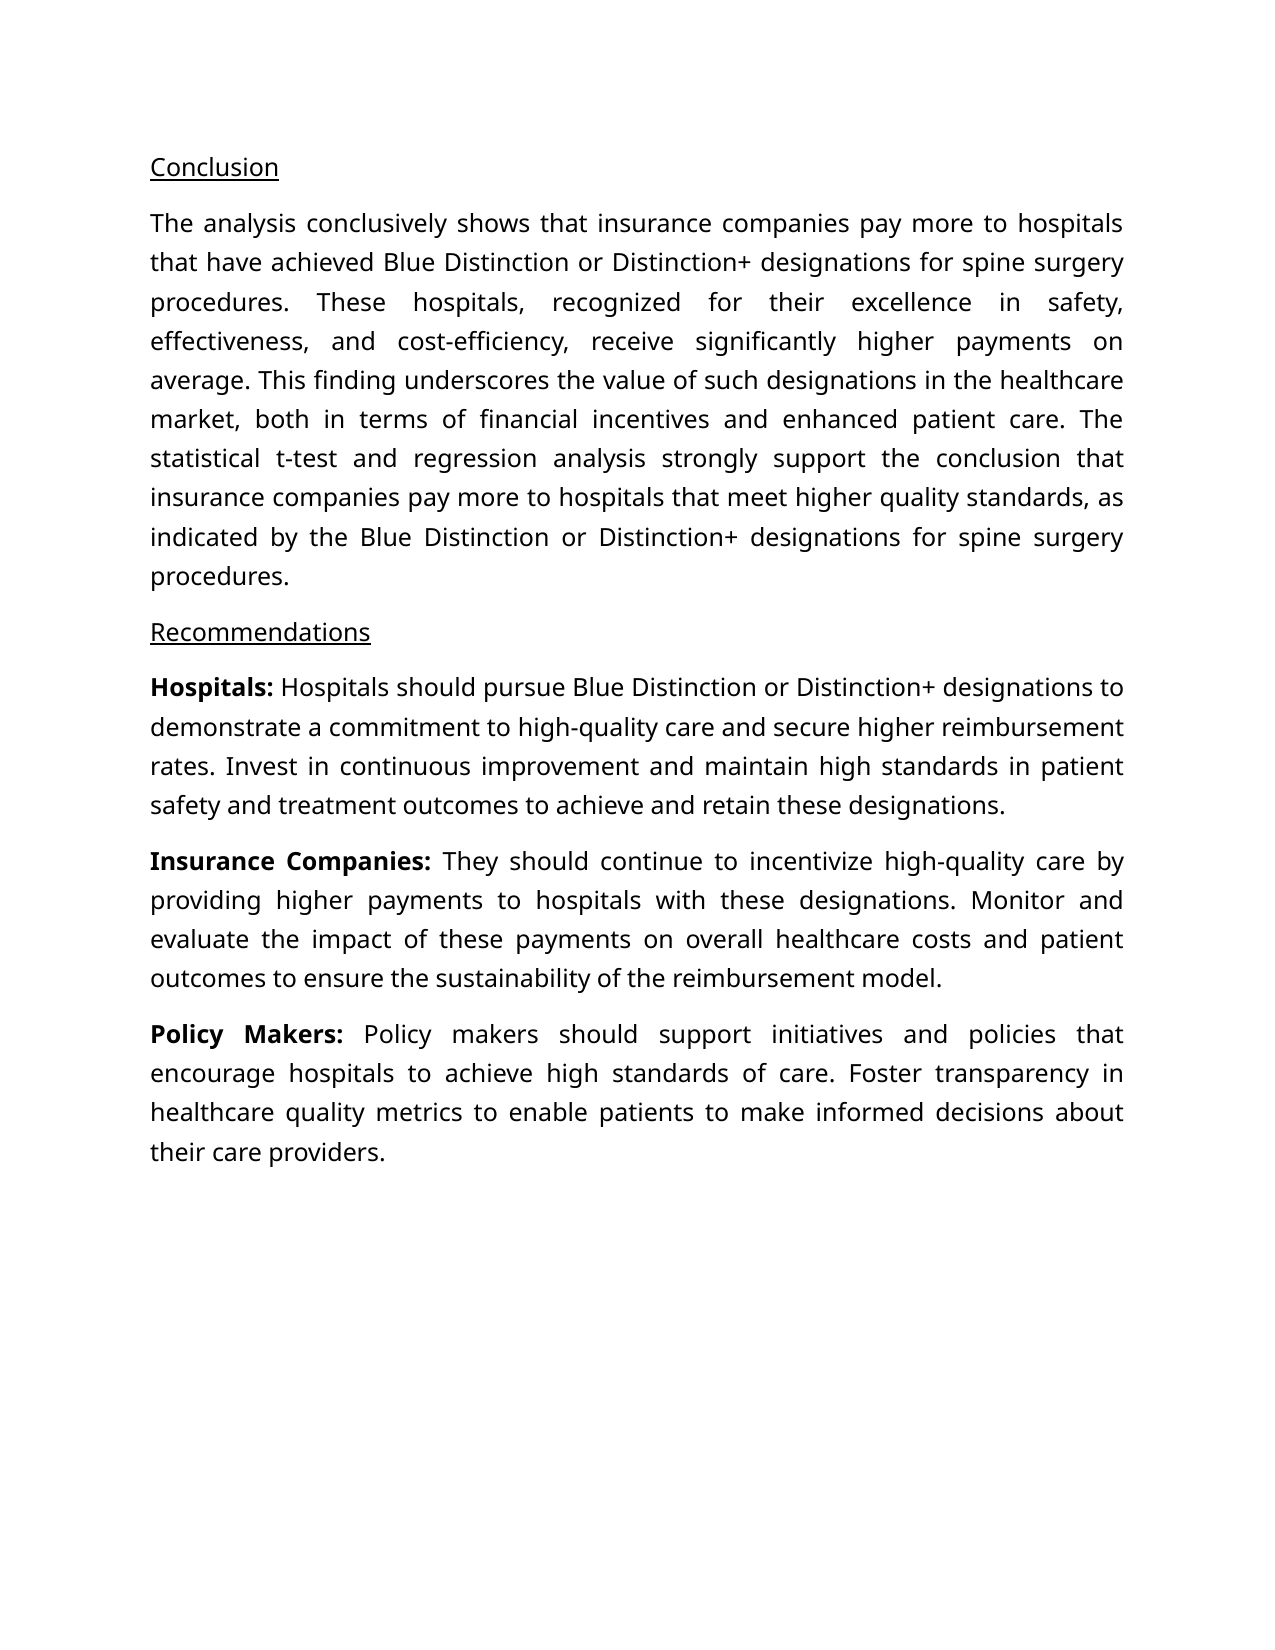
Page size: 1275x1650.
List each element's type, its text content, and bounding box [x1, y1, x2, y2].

text Recommendations [150, 614, 1125, 648]
text Policy Makers: Policy makers should support initiatives and policies that encourage hospitals to achieve high standards of care. Foster transparency in healthcare quality metrics to enable patients to make informed decisions about their care providers. [150, 1017, 1125, 1168]
text Insurance Companies: They should continue to incentivize high-quality care by providing higher payments to hospitals with these designations. Monitor and evaluate the impact of these payments on overall healthcare costs and patient outcomes to ensure the sustainability of the reimbursement model. [150, 843, 1125, 995]
text Conclusion [150, 150, 1125, 184]
text The analysis conclusively shows that insurance companies pay more to hospitals that have achieved Blue Distinction or Distinction+ designations for spine surgery procedures. These hospitals, recognized for their excellence in safety, effectiveness, and cost-efficiency, receive significantly higher payments on average. This finding underscores the value of such designations in the healthcare market, both in terms of financial incentives and enhanced patient care. The statistical t-test and regression analysis strongly support the conclusion that insurance companies pay more to hospitals that meet higher quality standards, as indicated by the Blue Distinction or Distinction+ designations for spine surgery procedures. [150, 206, 1125, 592]
text Hospitals: Hospitals should pursue Blue Distinction or Distinction+ designations to demonstrate a commitment to high-quality care and secure higher reimbursement rates. Invest in continuous improvement and maintain high standards in patient safety and treatment outcomes to achieve and retain these designations. [150, 670, 1125, 822]
